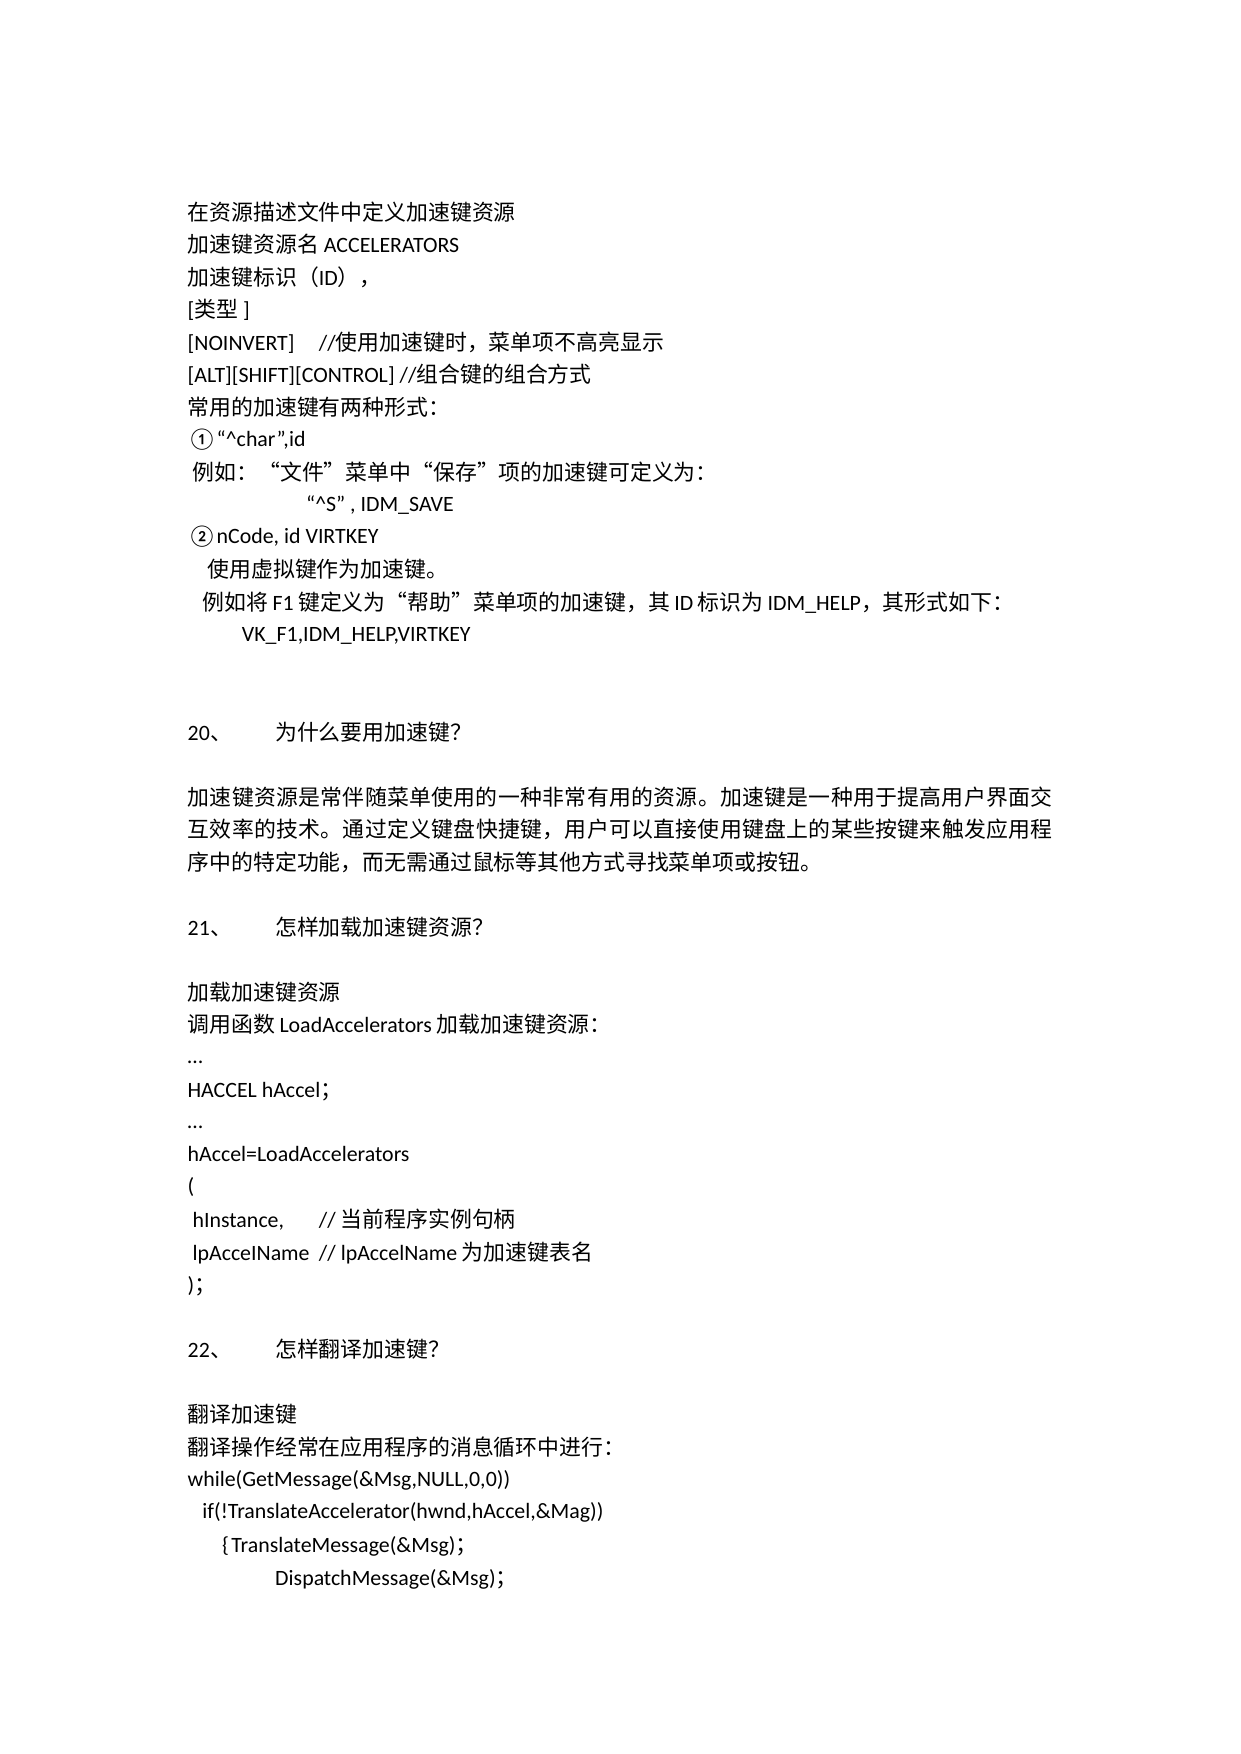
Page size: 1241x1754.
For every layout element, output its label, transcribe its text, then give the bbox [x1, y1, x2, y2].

text hInstance, // 当前程序实例句柄 [187, 1202, 1053, 1234]
text HACCEL hAccel； [187, 1072, 1053, 1104]
list { TranslateMessage(&Msg)； [187, 1527, 1053, 1559]
text VK_F1,IDM_HELP,VIRTKEY [187, 617, 1053, 649]
text [ALT][SHIFT][CONTROL] //组合键的组合方式 [187, 357, 1053, 389]
text [类型 ] [187, 292, 1053, 324]
list 怎样翻译加速键？ [187, 1332, 1053, 1364]
list while(GetMessage(&Msg,NULL,0,0)) [187, 1462, 1053, 1494]
list 翻译加速键 [187, 1397, 1053, 1429]
text ( [187, 1169, 1053, 1202]
list 翻译操作经常在应用程序的消息循环中进行： [187, 1429, 1053, 1462]
text … [187, 1104, 1053, 1137]
text 使用虚拟键作为加速键。 [187, 552, 1053, 584]
text )； [187, 1267, 1053, 1299]
text ②nCode, id VIRTKEY [187, 519, 1053, 552]
text “^S” , IDM_SAVE [187, 487, 1053, 519]
list DispatchMessage(&Msg)； [187, 1559, 1053, 1592]
text 加载加速键资源 [187, 974, 1053, 1007]
text [NOINVERT] //使用加速键时，菜单项不高亮显示 [187, 324, 1053, 357]
text 20、 为什么要用加速键？ [187, 714, 1053, 747]
text … [187, 1039, 1053, 1072]
text 例如将F1键定义为“帮助”菜单项的加速键，其ID标识为IDM_HELP，其形式如下： [187, 584, 1053, 617]
list if(!TranslateAccelerator(hwnd,hAccel,&Mag)) [187, 1494, 1053, 1527]
text 调用函数LoadAccelerators加载加速键资源： [187, 1007, 1053, 1039]
text 加速键标识（ID）， [187, 259, 1053, 292]
text 常用的加速键有两种形式： [187, 389, 1053, 422]
text 加速键资源是常伴随菜单使用的一种非常有用的资源。加速键是一种用于提高用户界面交互效率的技术。通过定义键盘快捷键，用户可以直接使用键盘上的某些按键来触发应用程序中的特定功能，而无需通过鼠标等其他方式寻找菜单项或按钮。 [187, 779, 1053, 877]
text 加速键资源名 ACCELERATORS [187, 227, 1053, 259]
text hAccel=LoadAccelerators [187, 1137, 1053, 1169]
text 在资源描述文件中定义加速键资源 [187, 194, 1053, 227]
text 例如：“文件”菜单中“保存”项的加速键可定义为： [187, 454, 1053, 487]
text ①“^char”,id [187, 422, 1053, 454]
text lpAcceIName // lpAccelName为加速键表名 [187, 1234, 1053, 1267]
text 21、 怎样加载加速键资源？ [187, 909, 1053, 942]
